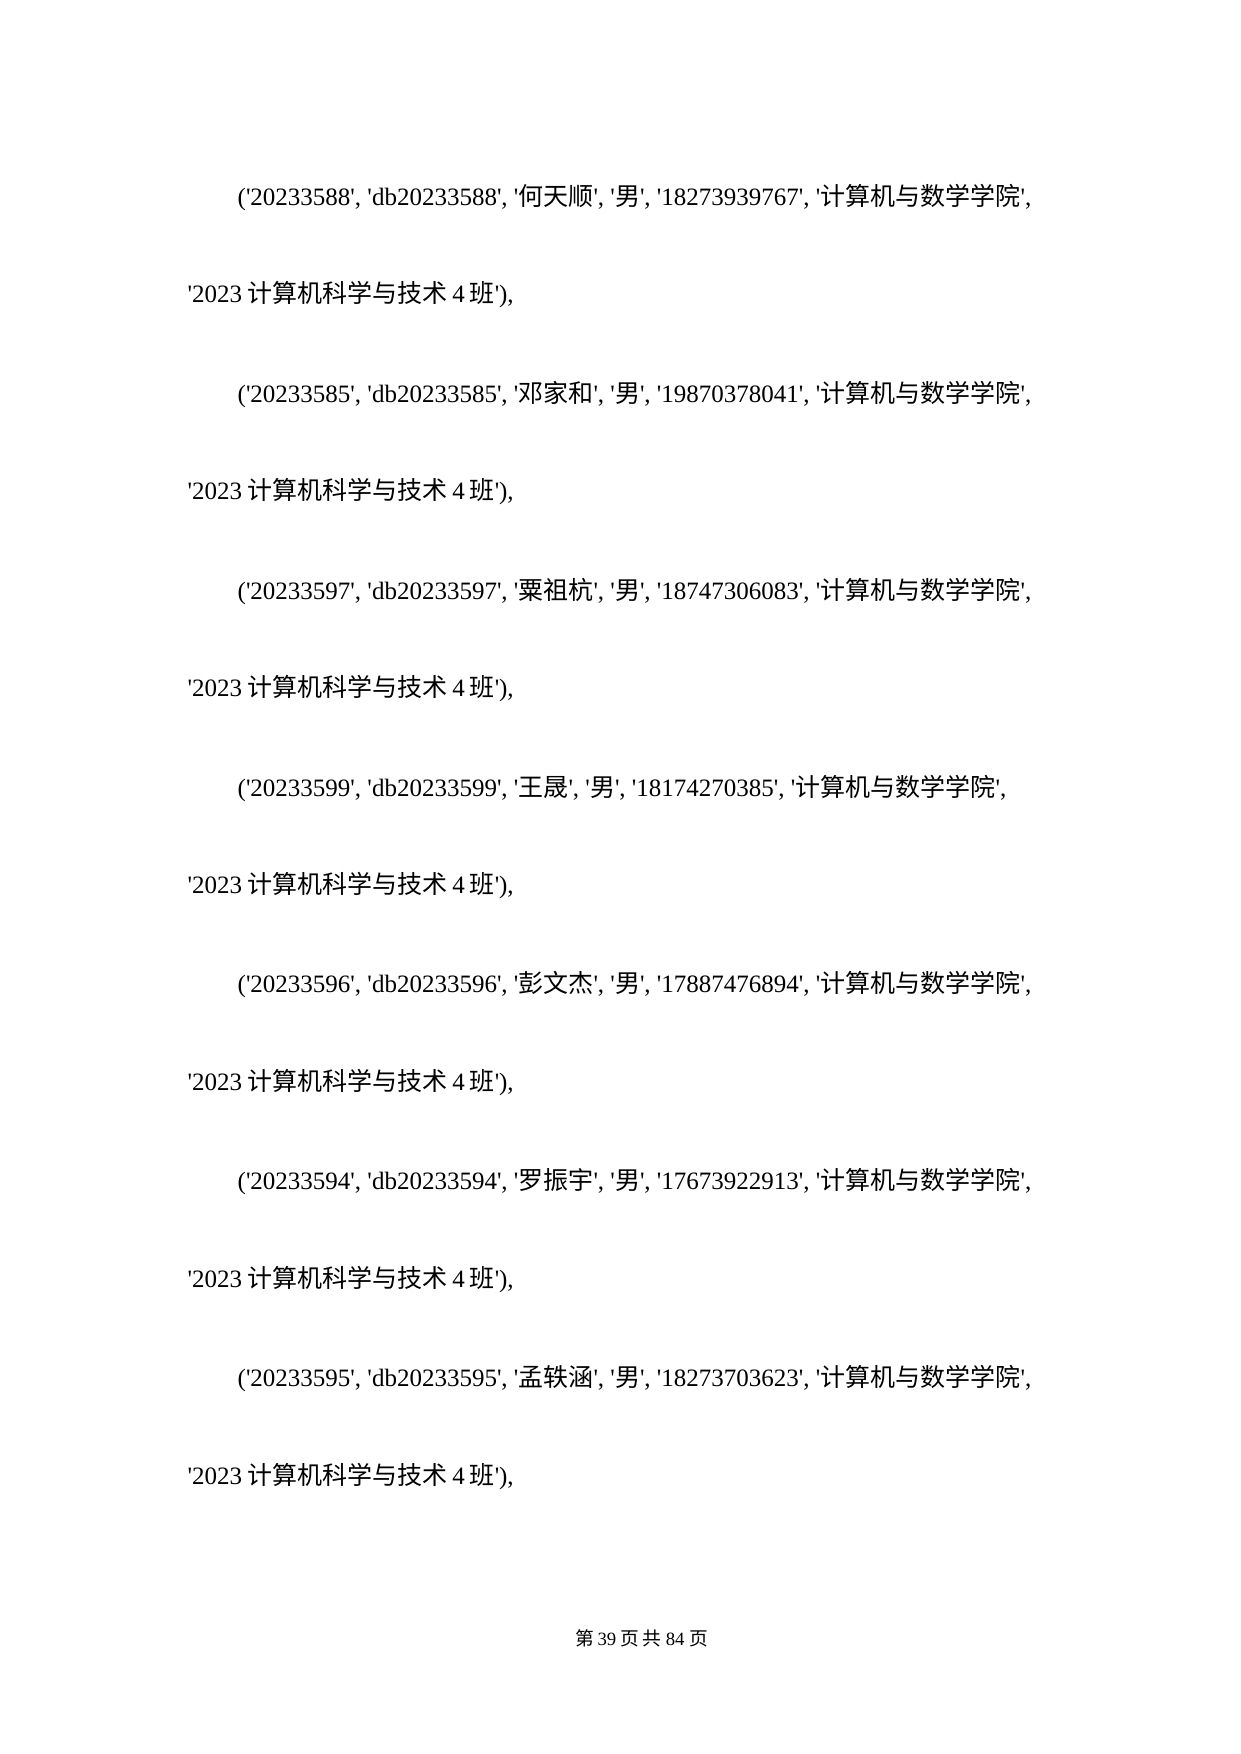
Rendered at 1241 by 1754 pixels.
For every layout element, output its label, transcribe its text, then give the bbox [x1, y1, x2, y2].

text ('20233588', 'db20233588', '何天顺', '男', '18273939767', '计算机与数学学院', '2023计算机科学与技术4班'), [187, 162, 1053, 324]
text ('20233594', 'db20233594', '罗振宇', '男', '17673922913', '计算机与数学学院', '2023计算机科学与技术4班'), [187, 1146, 1053, 1309]
text ('20233599', 'db20233599', '王晟', '男', '18174270385', '计算机与数学学院', '2023计算机科学与技术4班'), [187, 753, 1053, 915]
text ('20233596', 'db20233596', '彭文杰', '男', '17887476894', '计算机与数学学院', '2023计算机科学与技术4班'), [187, 949, 1053, 1112]
text ('20233585', 'db20233585', '邓家和', '男', '19870378041', '计算机与数学学院', '2023计算机科学与技术4班'), [187, 359, 1053, 521]
text ('20233597', 'db20233597', '粟祖杭', '男', '18747306083', '计算机与数学学院', '2023计算机科学与技术4班'), [187, 556, 1053, 718]
text ('20233595', 'db20233595', '孟轶涵', '男', '18273703623', '计算机与数学学院', '2023计算机科学与技术4班'), [187, 1343, 1053, 1506]
